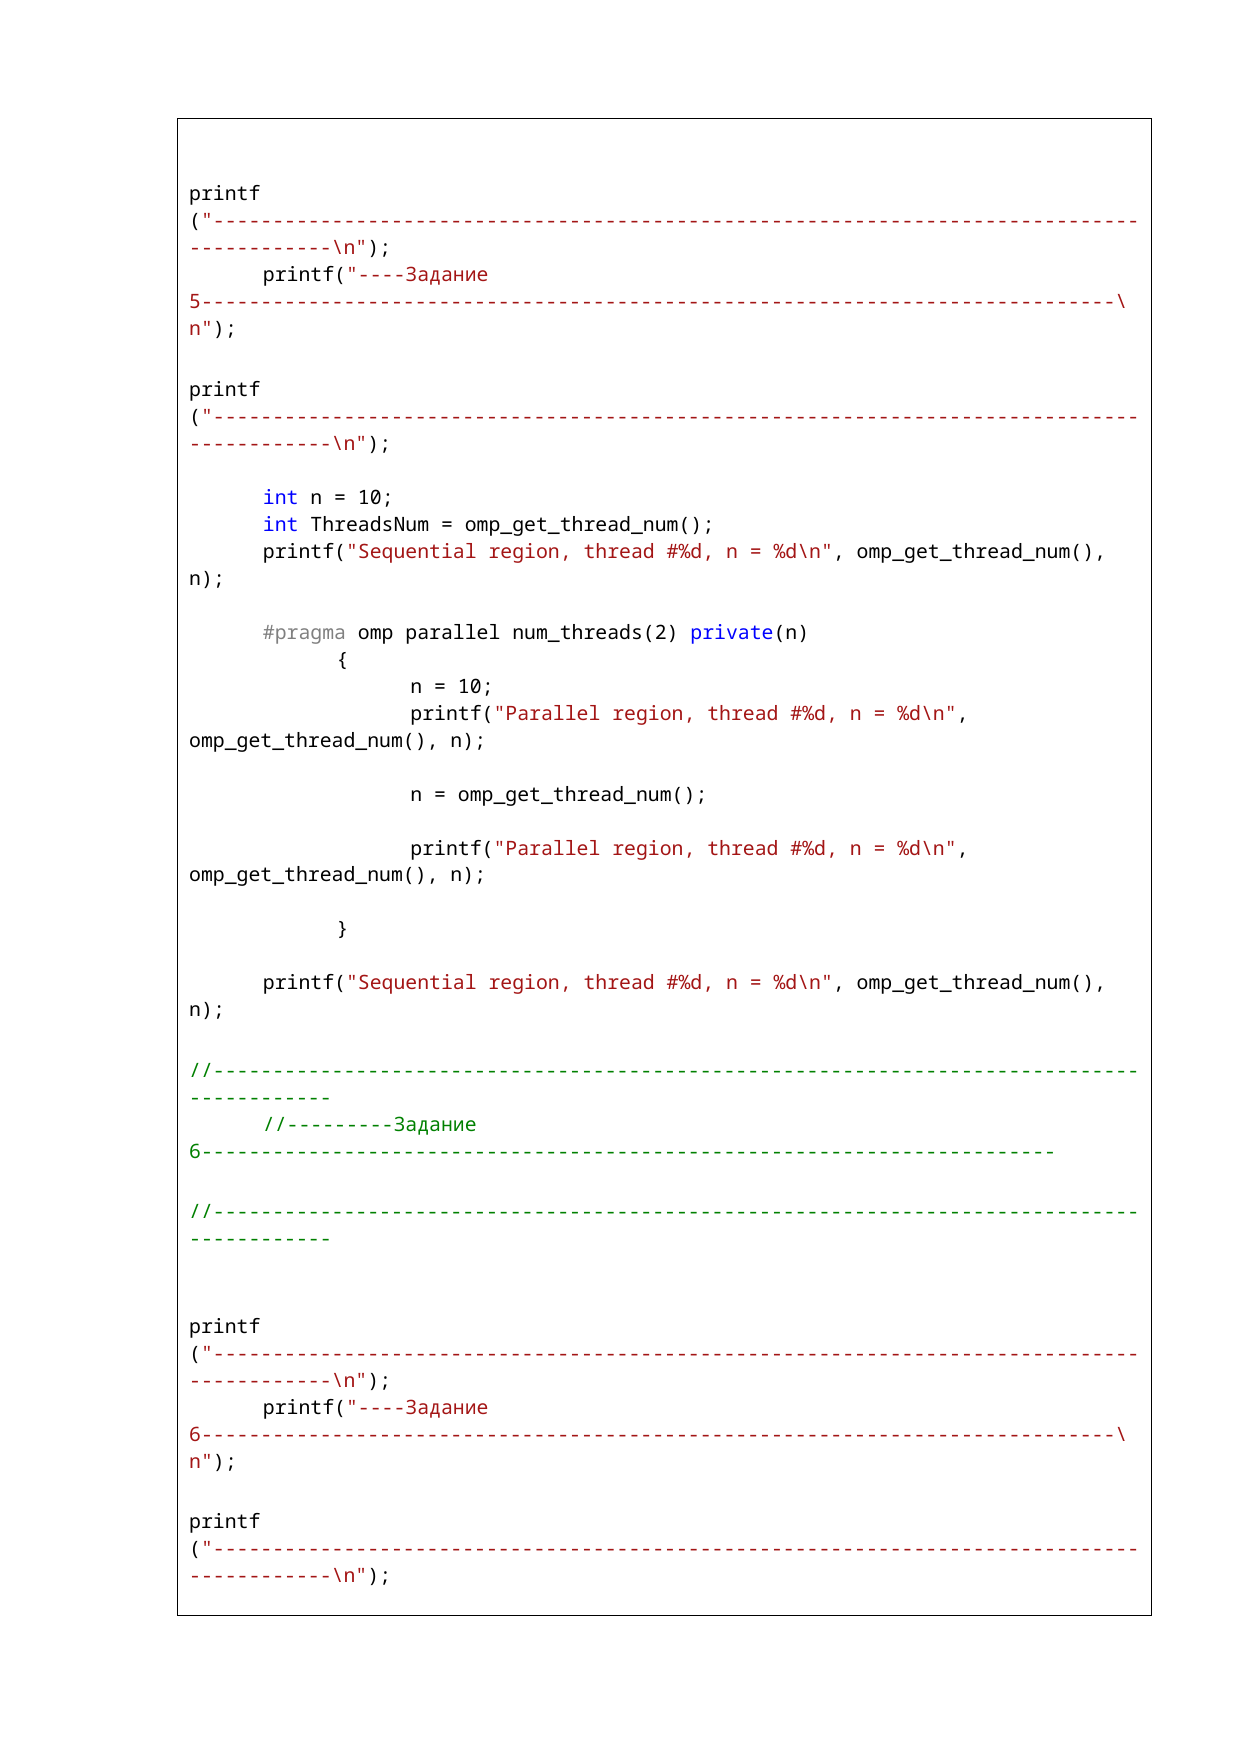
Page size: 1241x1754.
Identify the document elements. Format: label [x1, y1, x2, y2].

table_header [178, 119, 1151, 1615]
